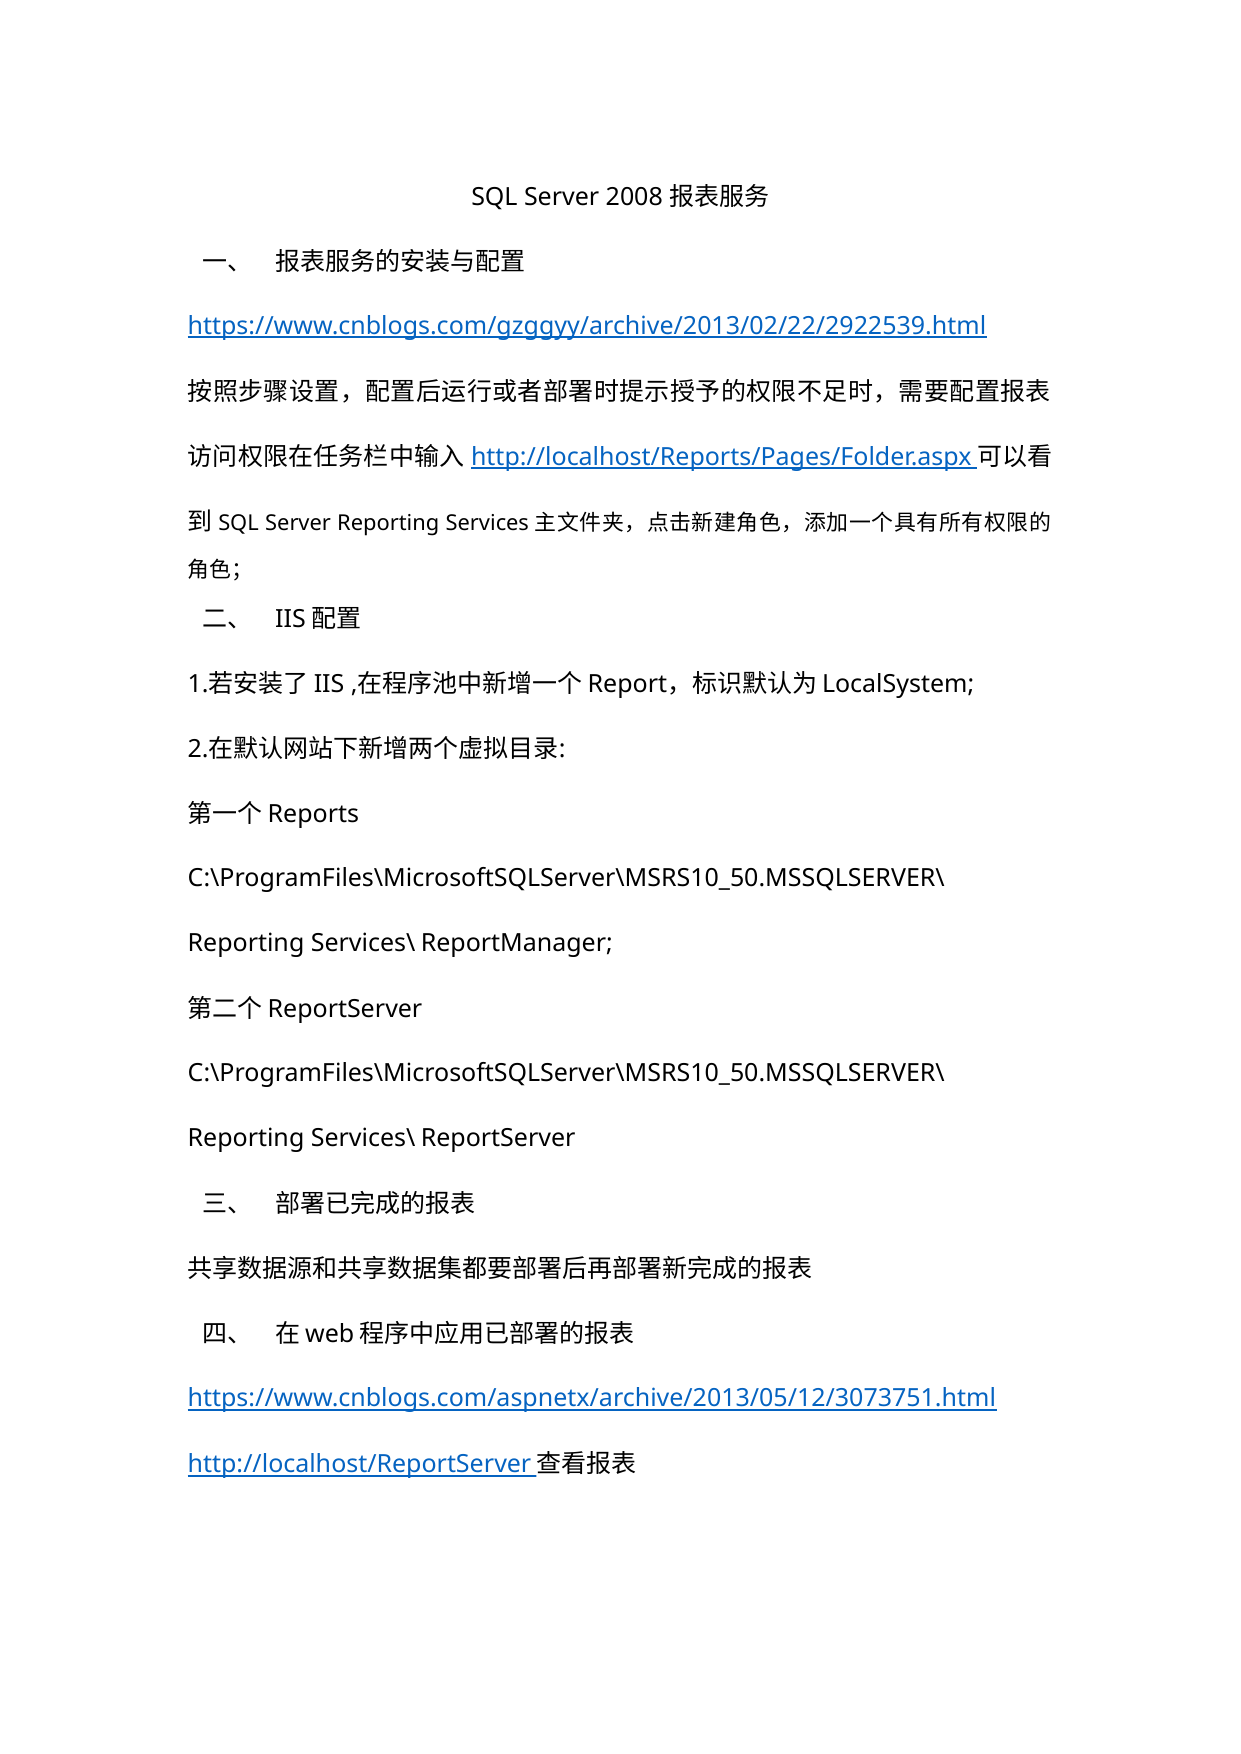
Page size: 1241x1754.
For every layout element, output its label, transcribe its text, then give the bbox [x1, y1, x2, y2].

text 按照步骤设置，配置后运行或者部署时提示授予的权限不足时，需要配置报表访问权限在任务栏中输入http://localhost/Reports/Pages/Folder.aspx可以看到SQL Server Reporting Services主文件夹，点击新建角色，添加一个具有所有权限的角色； [187, 357, 1053, 584]
list IIS配置 [202, 584, 1053, 649]
list 报表服务的安装与配置 [202, 227, 1053, 292]
list 部署已完成的报表 [202, 1169, 1053, 1234]
list 在web程序中应用已部署的报表 [202, 1299, 1053, 1364]
text C:\ProgramFiles\MicrosoftSQLServer\MSRS10_50.MSSQLSERVER\Reporting Services\ ReportManager; [187, 844, 1053, 974]
text 1.若安装了IIS ,在程序池中新增一个Report，标识默认为LocalSystem; [187, 649, 1053, 714]
text 第一个Reports [187, 779, 1053, 844]
text 第二个ReportServer [187, 974, 1053, 1039]
text https://www.cnblogs.com/gzggyy/archive/2013/02/22/2922539.html [187, 292, 1053, 357]
text http://localhost/ReportServer查看报表 [187, 1429, 1053, 1494]
text 共享数据源和共享数据集都要部署后再部署新完成的报表 [187, 1234, 1053, 1299]
text https://www.cnblogs.com/aspnetx/archive/2013/05/12/3073751.html [187, 1364, 1053, 1429]
text C:\ProgramFiles\MicrosoftSQLServer\MSRS10_50.MSSQLSERVER\Reporting Services\ ReportServer [187, 1039, 1053, 1169]
text 2.在默认网站下新增两个虚拟目录: [187, 714, 1053, 779]
text SQL Server 2008 报表服务 [187, 162, 1053, 227]
